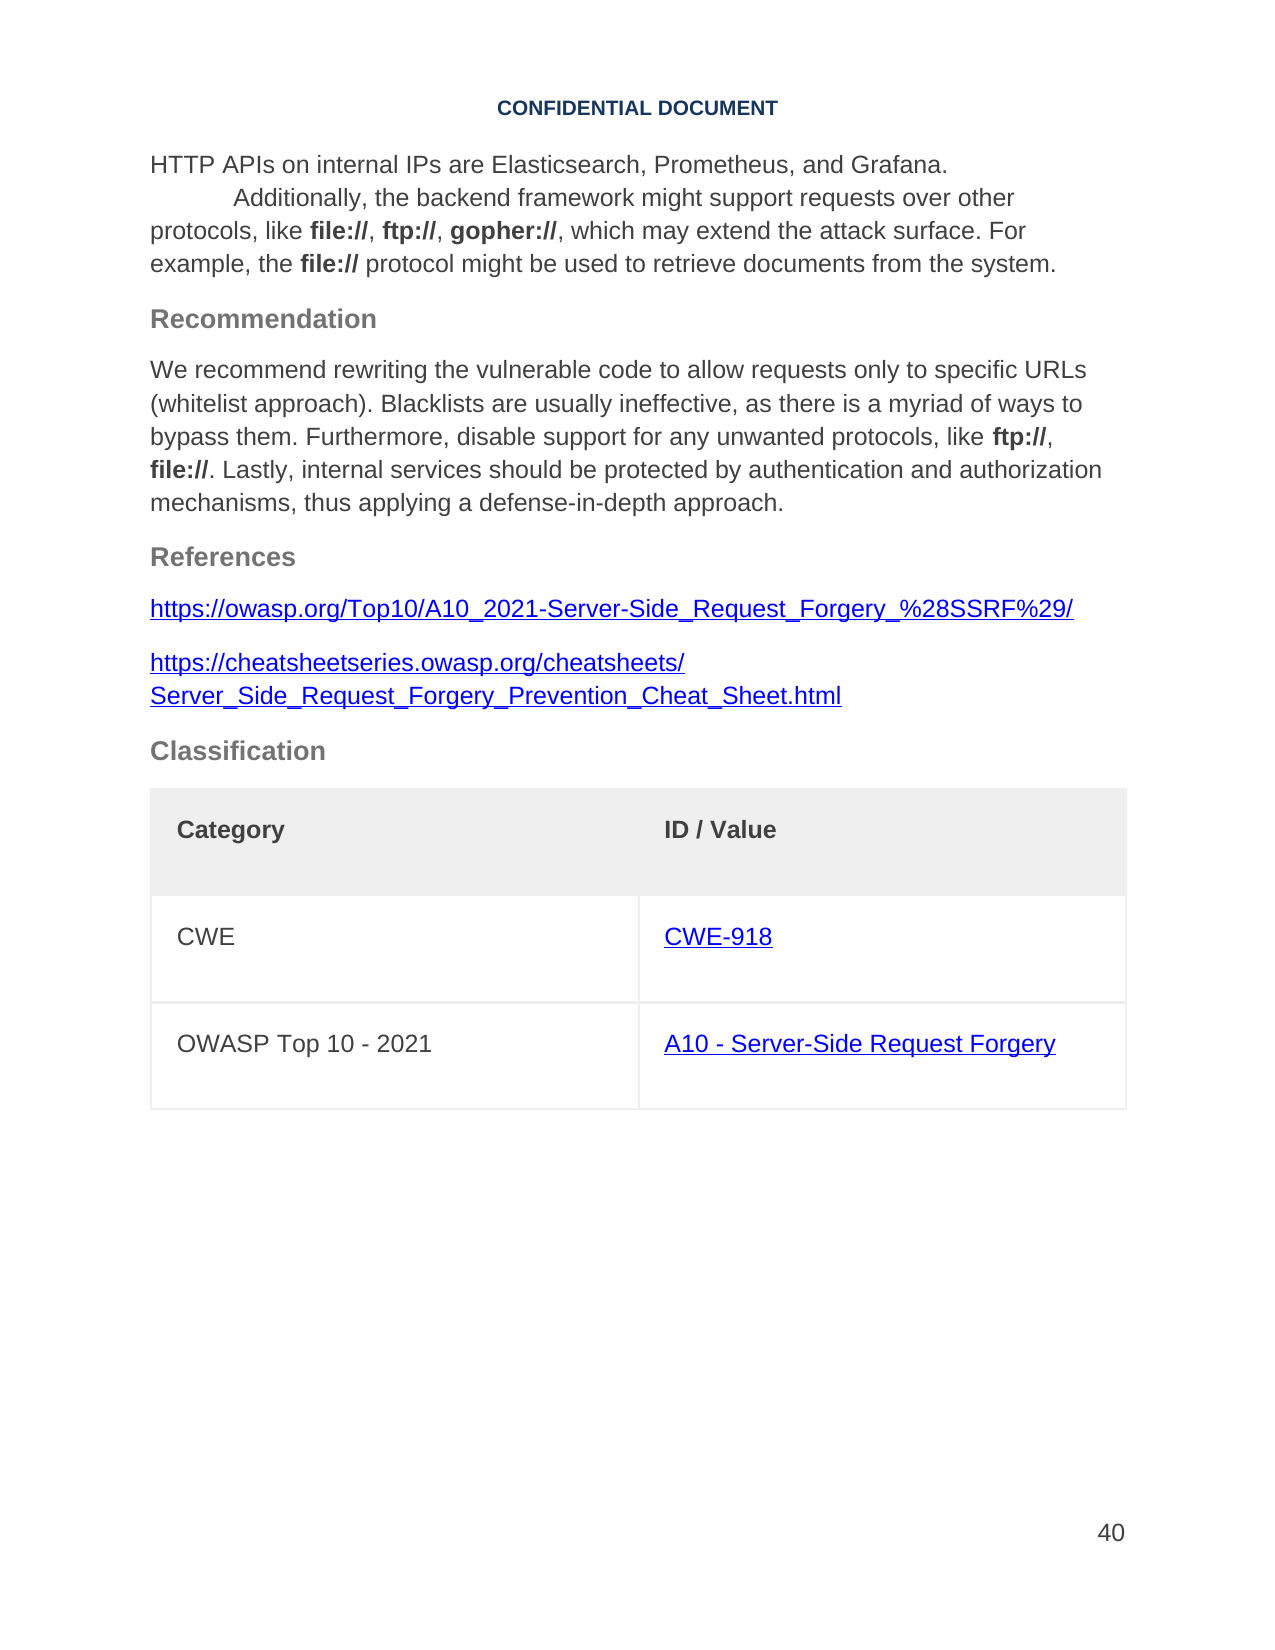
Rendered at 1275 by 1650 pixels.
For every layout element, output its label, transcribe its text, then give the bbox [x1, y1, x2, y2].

subtitle References [150, 541, 1125, 573]
table_header ID / Value [640, 790, 1125, 894]
table_cell CWE-918 [640, 896, 1125, 1001]
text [150, 150, 1125, 278]
table_cell OWASP Top 10 - 2021 [152, 1004, 638, 1108]
subtitle Classification [150, 735, 1125, 766]
subtitle Recommendation [150, 303, 1125, 334]
table_cell CWE [152, 896, 638, 1001]
text https://cheatsheetseries.owasp.org/cheatsheets/Server_Side_Request_Forgery_Prevention_Cheat_Sheet.html [150, 648, 1125, 710]
text https://owasp.org/Top10/A10_2021-Server-Side_Request_Forgery_%28SSRF%29/ [150, 594, 1125, 623]
text We recommend rewriting the vulnerable code to allow requests only to specific URLs (whitelist approach). Blacklists are usually ineffective, as there is a myriad of ways to bypass them. Furthermore, disable support for any unwanted protocols, like ftp://, file://. Lastly, internal services should be protected by authentication and authorization mechanisms, thus applying a defense-in-depth approach. [150, 356, 1125, 516]
table_header Category [152, 790, 638, 894]
table_cell A10 - Server-Side Request Forgery [640, 1004, 1125, 1108]
